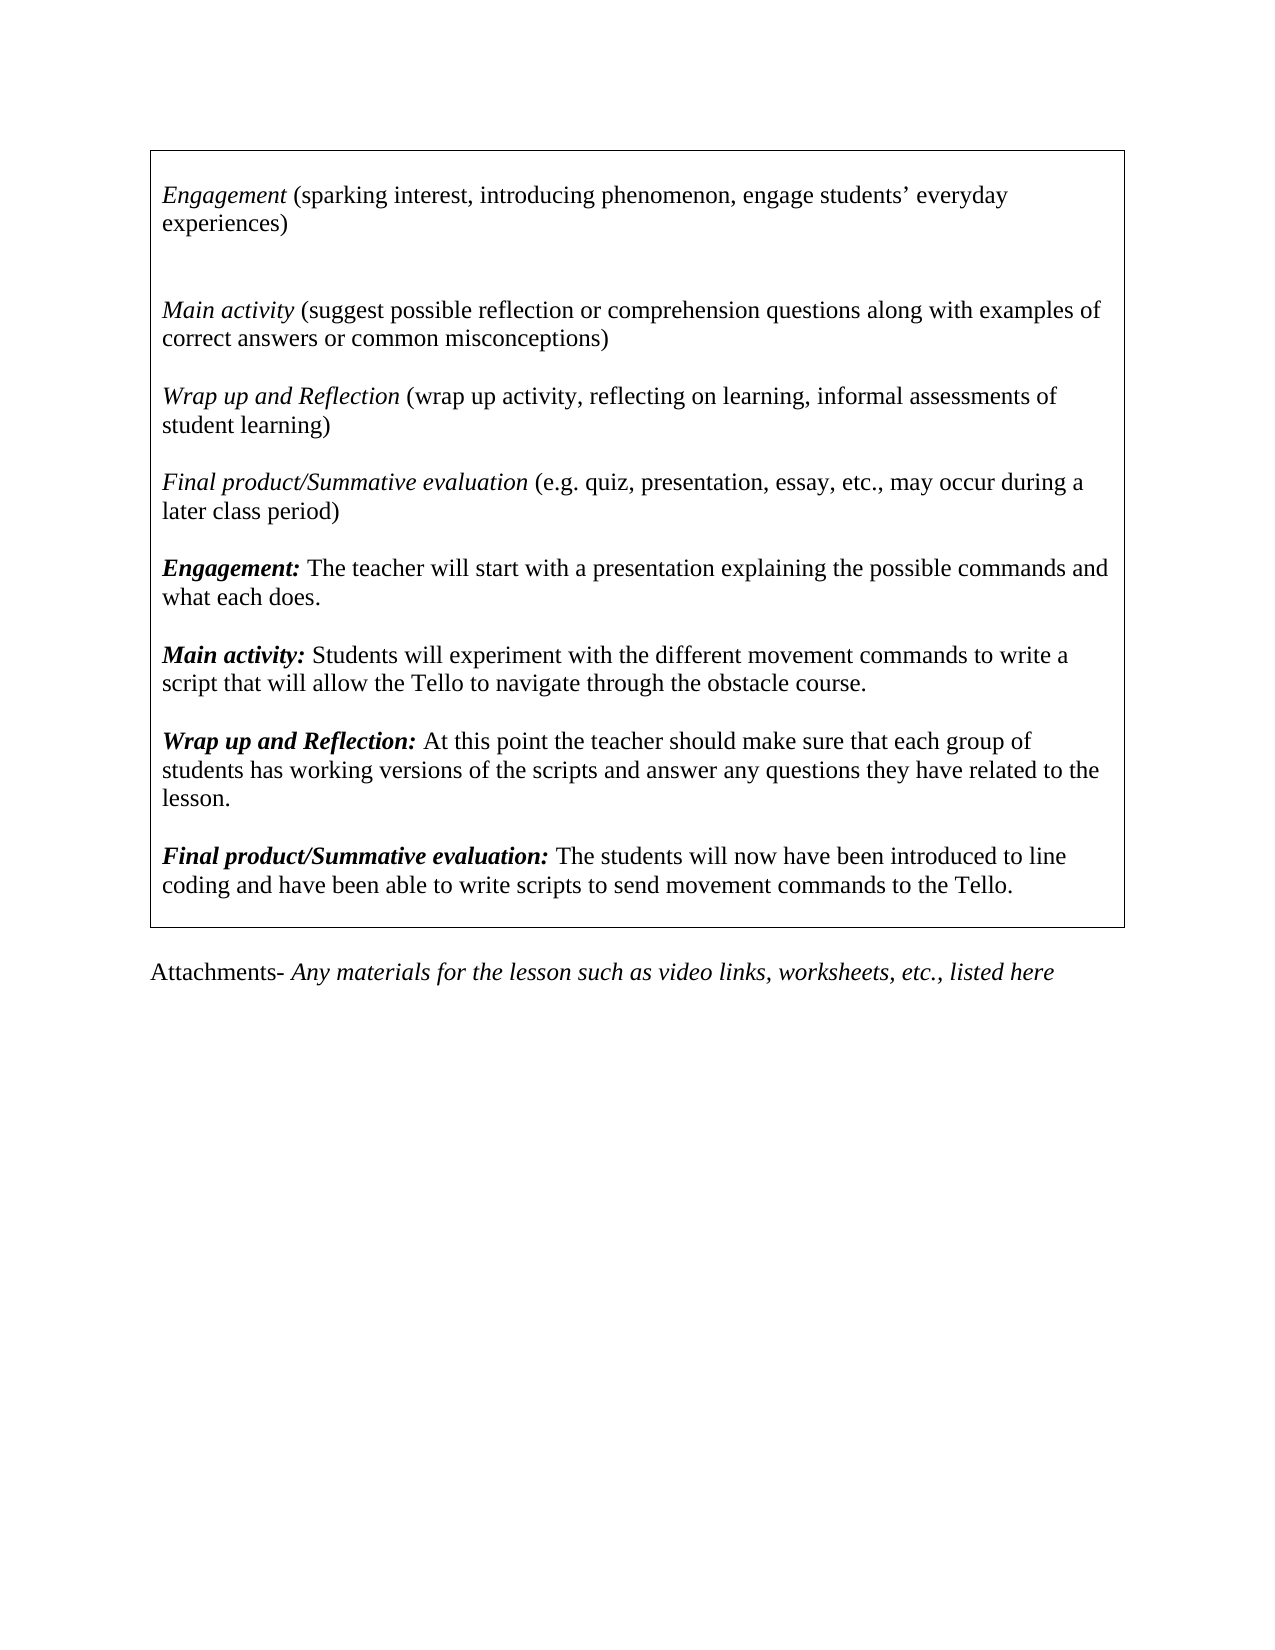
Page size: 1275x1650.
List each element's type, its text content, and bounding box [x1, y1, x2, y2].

text Attachments- Any materials for the lesson such as video links, worksheets, etc., listed here [150, 957, 1125, 986]
